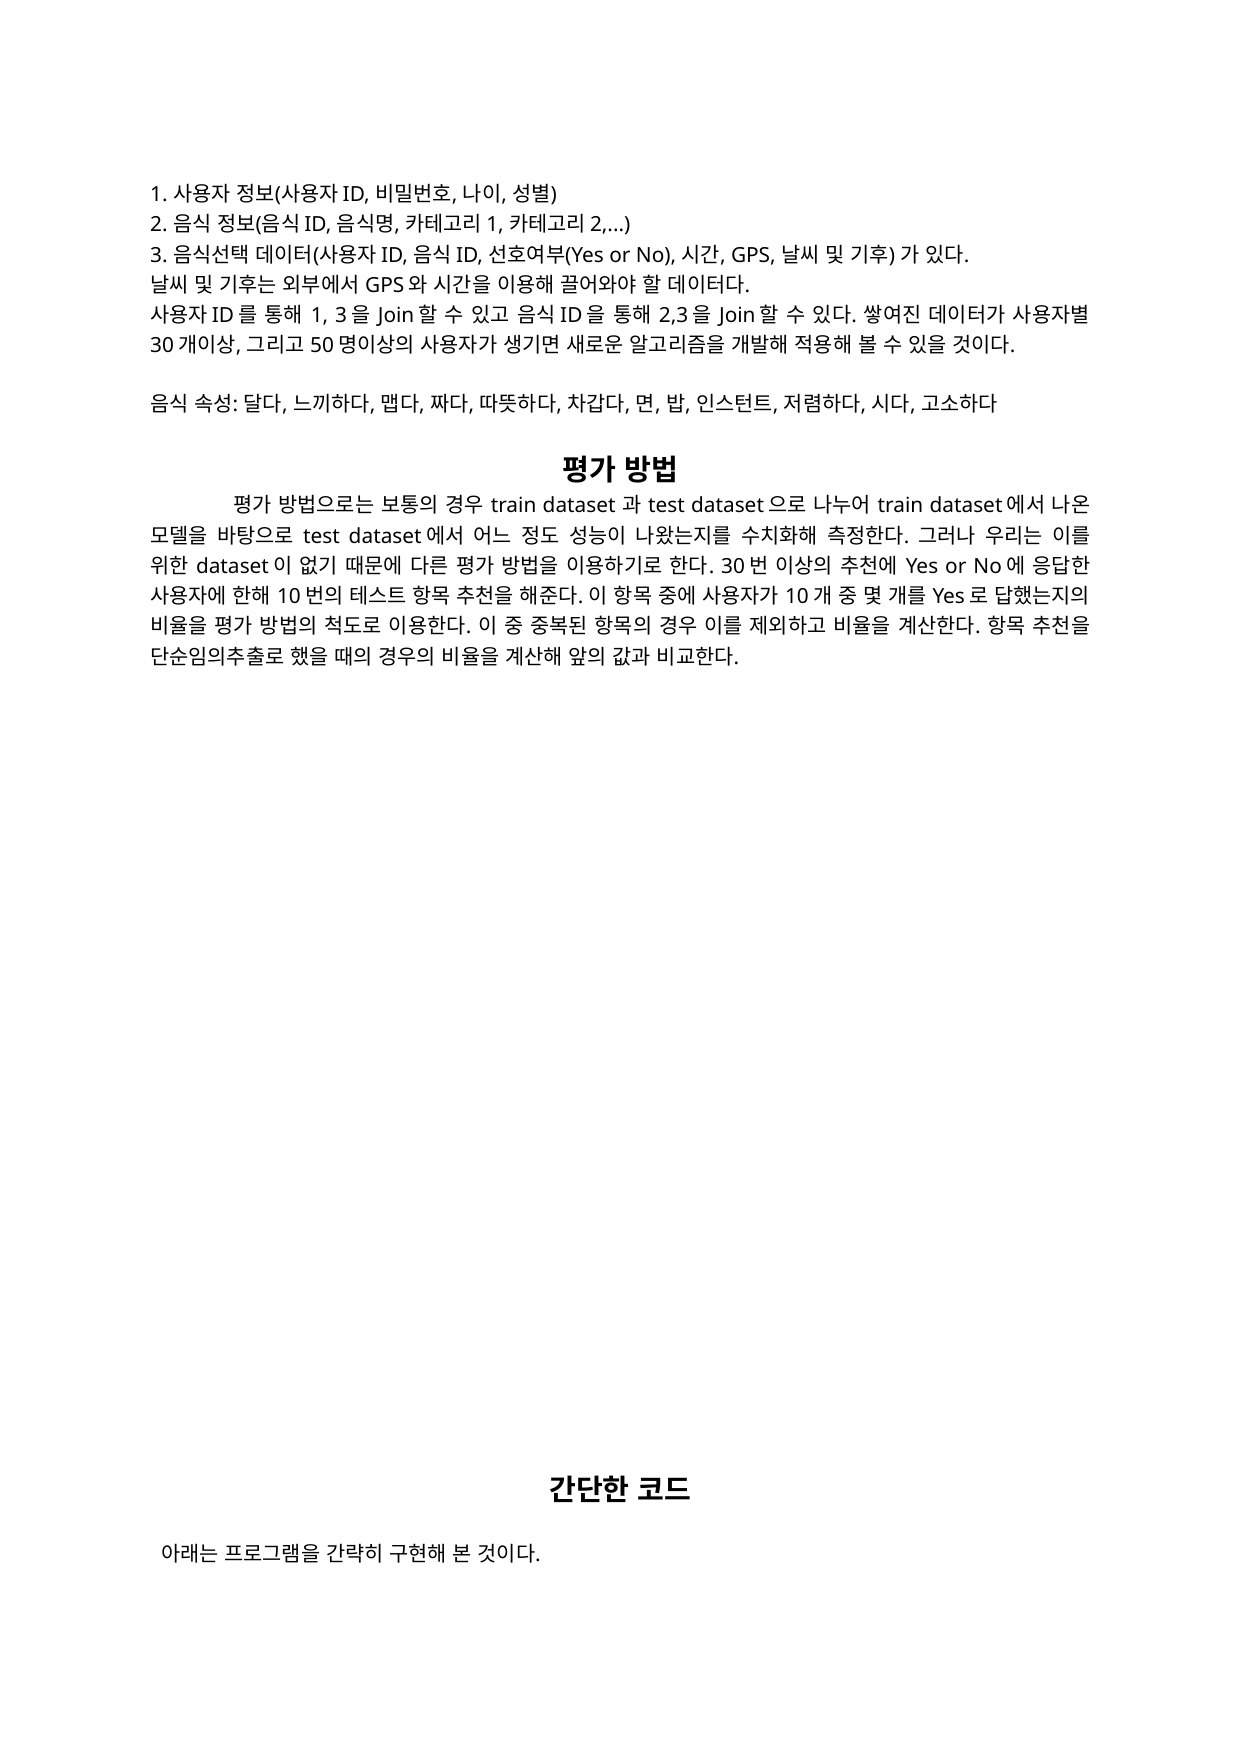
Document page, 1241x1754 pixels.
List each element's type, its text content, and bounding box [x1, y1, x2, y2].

text 3. 음식선택 데이터(사용자ID, 음식ID, 선호여부(Yes or No), 시간, GPS, 날씨 및 기후) 가 있다. [150, 238, 1090, 268]
text 아래는 프로그램을 간략히 구현해 본 것이다. [150, 1537, 1090, 1568]
text 음식 속성: 달다, 느끼하다, 맵다, 짜다, 따뜻하다, 차갑다, 면, 밥, 인스턴트, 저렴하다, 시다, 고소하다 [150, 387, 1090, 418]
text 평가 방법 [150, 446, 1090, 488]
text 1. 사용자 정보(사용자ID, 비밀번호, 나이, 성별) [150, 177, 1090, 207]
text 날씨 및 기후는 외부에서 GPS와 시간을 이용해 끌어와야 할 데이터다. [150, 268, 1090, 298]
text 2. 음식 정보(음식ID, 음식명, 카테고리1, 카테고리2,...) [150, 207, 1090, 238]
text 사용자ID를 통해 1, 3을 Join할 수 있고 음식ID을 통해 2,3을 Join할 수 있다. 쌓여진 데이터가 사용자별 30개이상, 그리고 50명이상의 사용자가 생기면 새로운 알고리즘을 개발해 적용해 볼 수 있을 것이다. [150, 298, 1090, 359]
text 평가 방법으로는 보통의 경우 train dataset 과 test dataset으로 나누어 train dataset에서 나온 모델을 바탕으로 test dataset에서 어느 정도 성능이 나왔는지를 수치화해 측정한다. 그러나 우리는 이를 위한 dataset이 없기 때문에 다른 평가 방법을 이용하기로 한다. 30번 이상의 추천에 Yes or No에 응답한 사용자에 한해 10번의 테스트 항목 추천을 해준다. 이 항목 중에 사용자가 10개 중 몇 개를 Yes로 답했는지의 비율을 평가 방법의 척도로 이용한다. 이 중 중복된 항목의 경우 이를 제외하고 비율을 계산한다. 항목 추천을 단순임의추출로 했을 때의 경우의 비율을 계산해 앞의 값과 비교한다. [150, 488, 1090, 670]
text 간단한 코드 [150, 1467, 1090, 1509]
